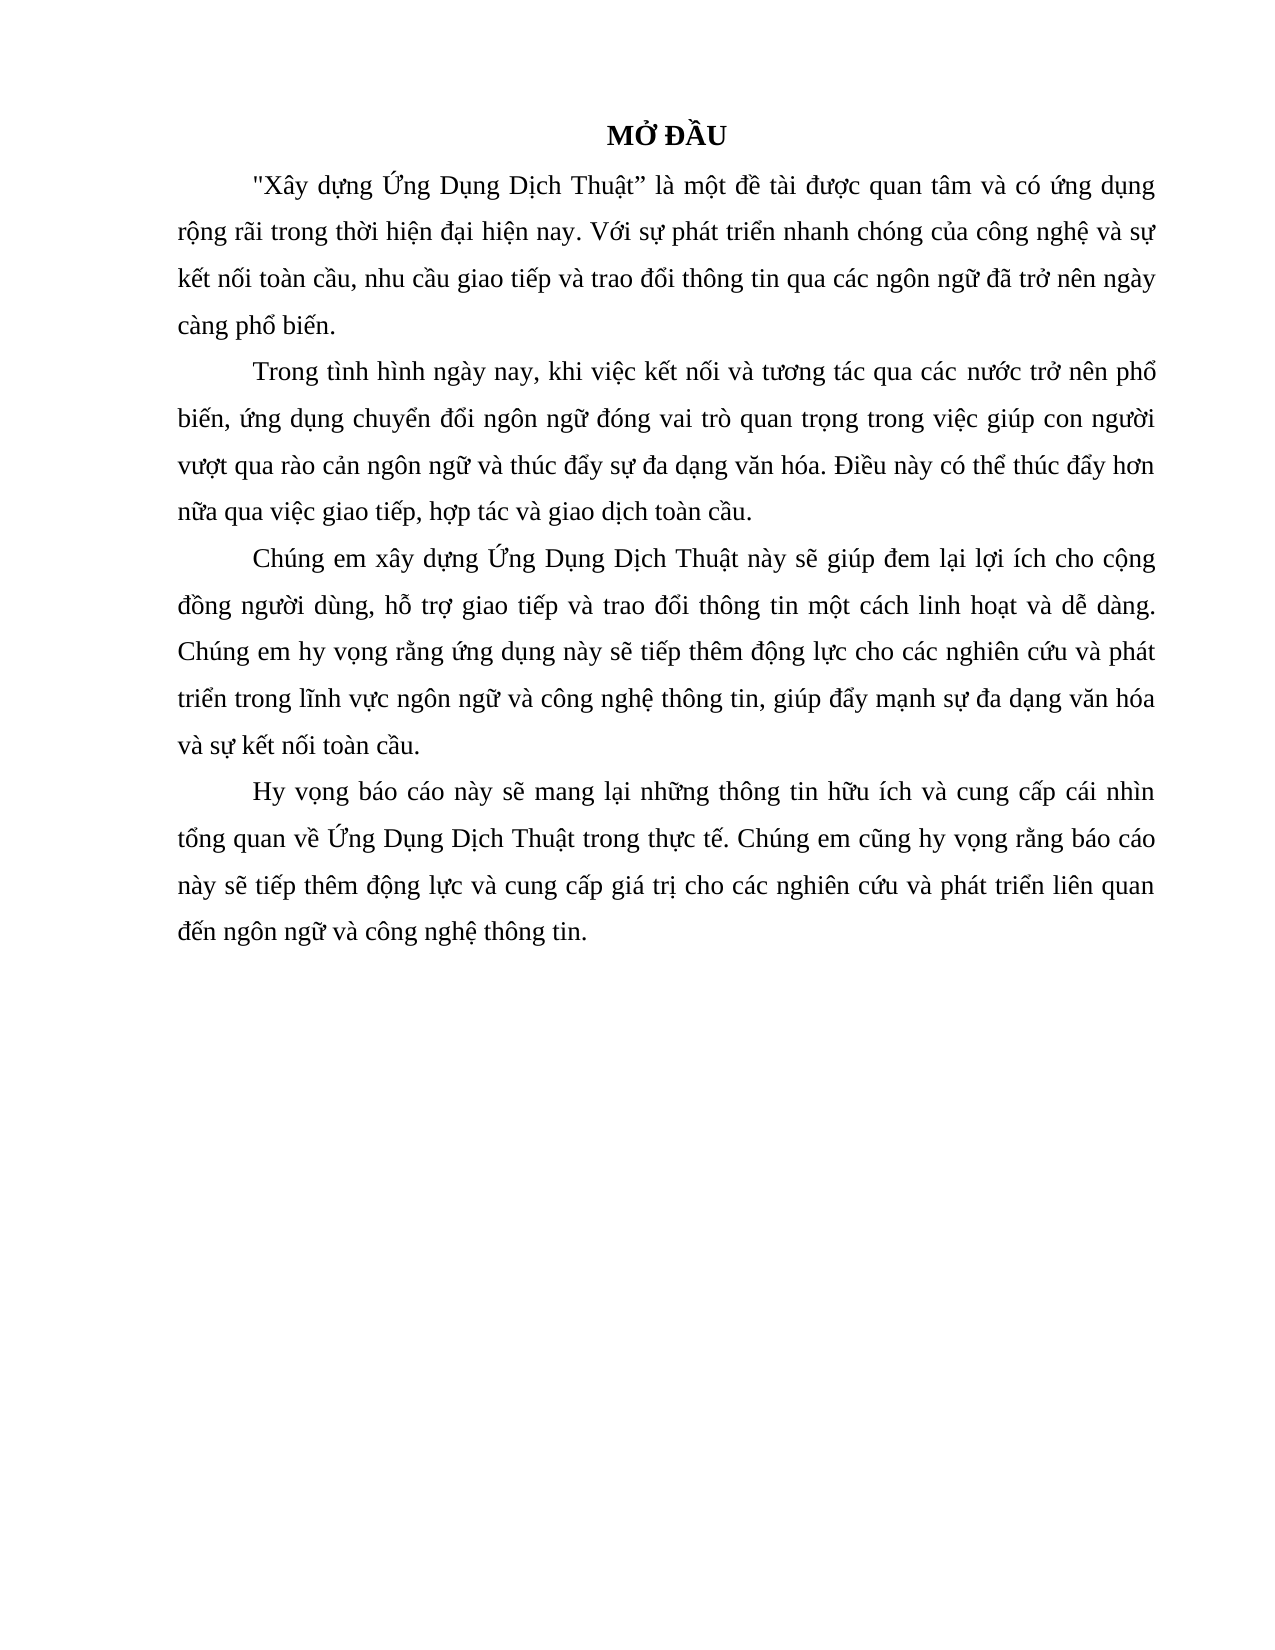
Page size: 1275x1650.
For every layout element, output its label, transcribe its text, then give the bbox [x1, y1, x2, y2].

text Trong tình hình ngày nay, khi việc kết nối và tương tác qua các nước trở nên phổ biến, ứng dụng chuyển đổi ngôn ngữ đóng vai trò quan trọng trong việc giúp con người vượt qua rào cản ngôn ngữ và thúc đẩy sự đa dạng văn hóa. Điều này có thể thúc đẩy hơn nữa qua việc giao tiếp, hợp tác và giao dịch toàn cầu. [177, 356, 1157, 527]
text Chúng em xây dựng Ứng Dụng Dịch Thuật này sẽ giúp đem lại lợi ích cho cộng đồng người dùng, hỗ trợ giao tiếp và trao đổi thông tin một cách linh hoạt và dễ dàng. Chúng em hy vọng rằng ứng dụng này sẽ tiếp thêm động lực cho các nghiên cứu và phát triển trong lĩnh vực ngôn ngữ và công nghệ thông tin, giúp đẩy mạnh sự đa dạng văn hóa và sự kết nối toàn cầu. [177, 542, 1157, 760]
text "Xây dựng Ứng Dụng Dịch Thuật” là một đề tài được quan tâm và có ứng dụng rộng rãi trong thời hiện đại hiện nay. Với sự phát triển nhanh chóng của công nghệ và sự kết nối toàn cầu, nhu cầu giao tiếp và trao đổi thông tin qua các ngôn ngữ đã trở nên ngày càng phổ biến. [177, 169, 1157, 340]
text MỞ ĐẦU [177, 118, 1157, 152]
text Hy vọng báo cáo này sẽ mang lại những thông tin hữu ích và cung cấp cái nhìn tổng quan về Ứng Dụng Dịch Thuật trong thực tế. Chúng em cũng hy vọng rằng báo cáo này sẽ tiếp thêm động lực và cung cấp giá trị cho các nghiên cứu và phát triển liên quan đến ngôn ngữ và công nghệ thông tin. [177, 776, 1157, 947]
